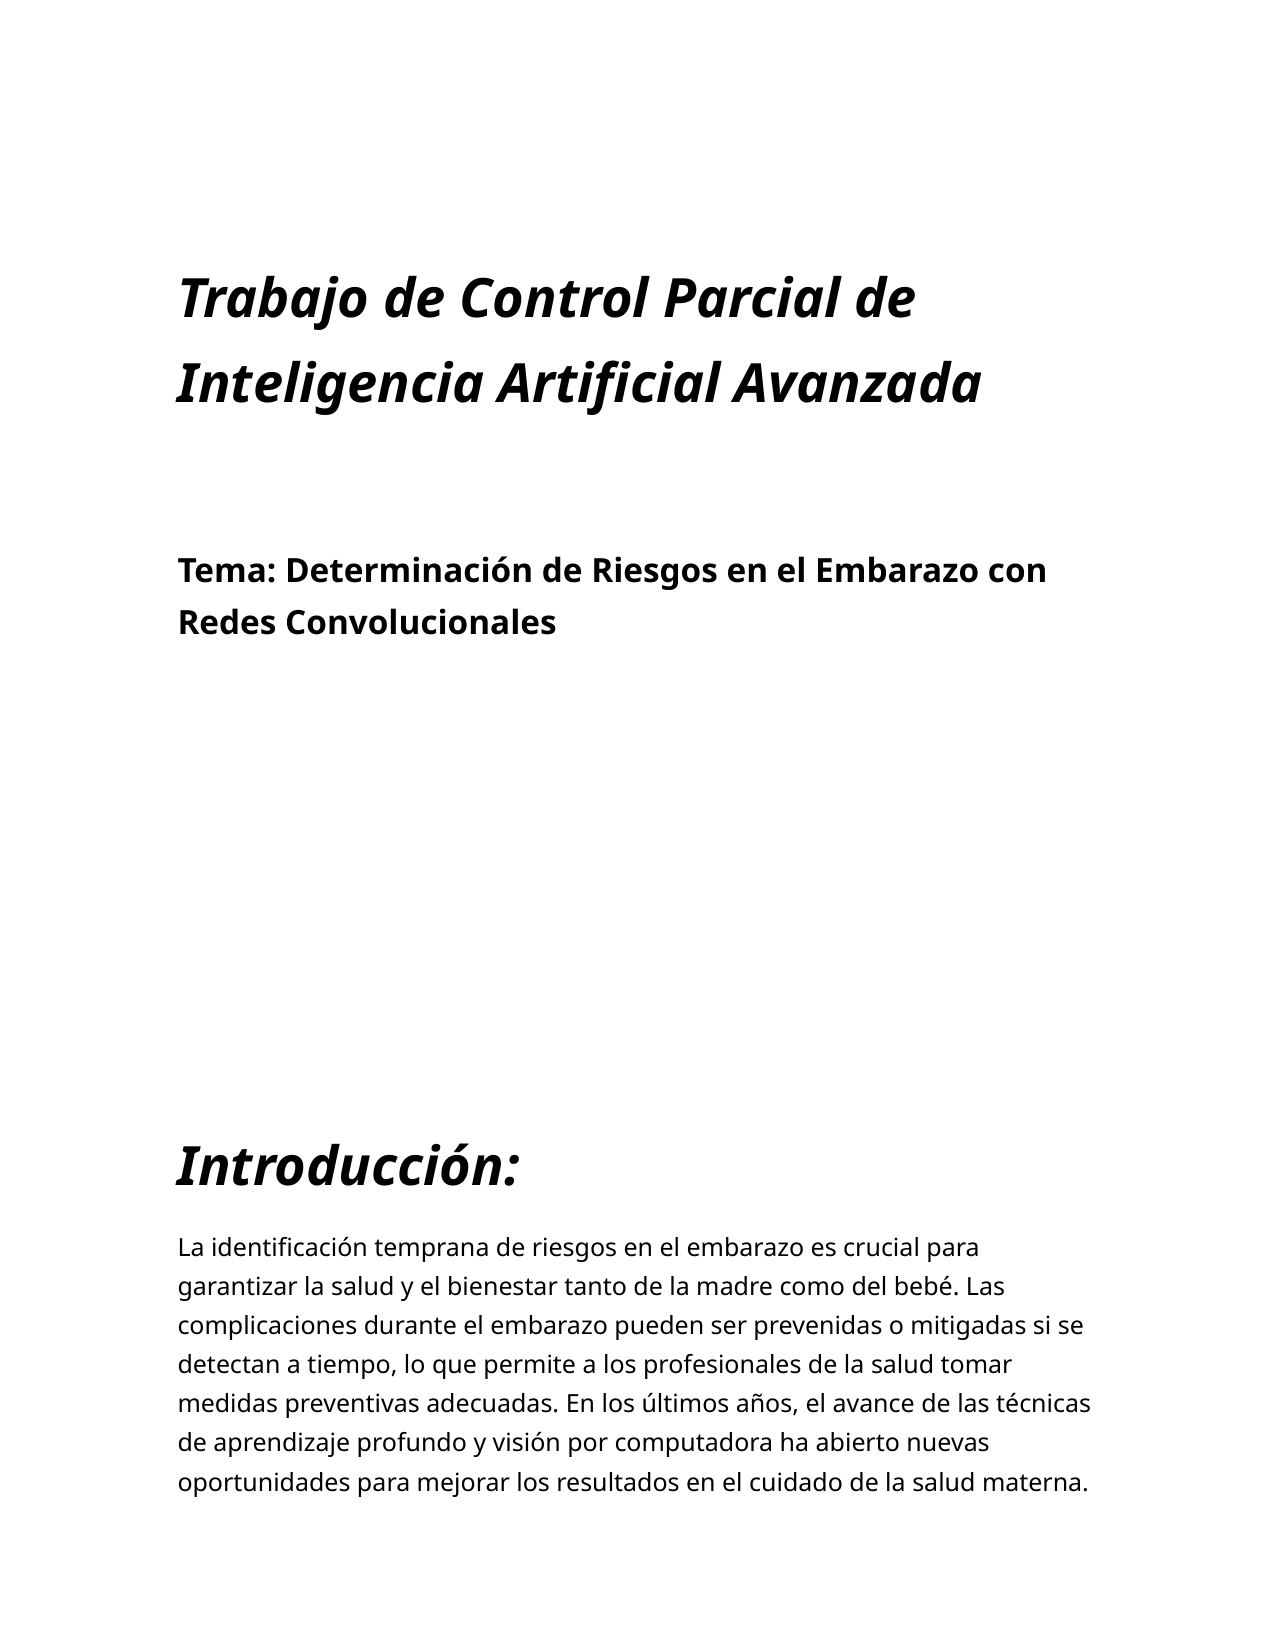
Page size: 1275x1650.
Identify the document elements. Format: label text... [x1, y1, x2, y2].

text Trabajo de Control Parcial de Inteligencia Artificial Avanzada [177, 259, 1098, 418]
text Introducción: [177, 1128, 1098, 1201]
text Tema: Determinación de Riesgos en el Embarazo con Redes Convolucionales [177, 547, 1098, 644]
text La identificación temprana de riesgos en el embarazo es crucial para garantizar la salud y el bienestar tanto de la madre como del bebé. Las complicaciones durante el embarazo pueden ser prevenidas o mitigadas si se detectan a tiempo, lo que permite a los profesionales de la salud tomar medidas preventivas adecuadas. En los últimos años, el avance de las técnicas de aprendizaje profundo y visión por computadora ha abierto nuevas oportunidades para mejorar los resultados en el cuidado de la salud materna. [177, 1229, 1098, 1498]
